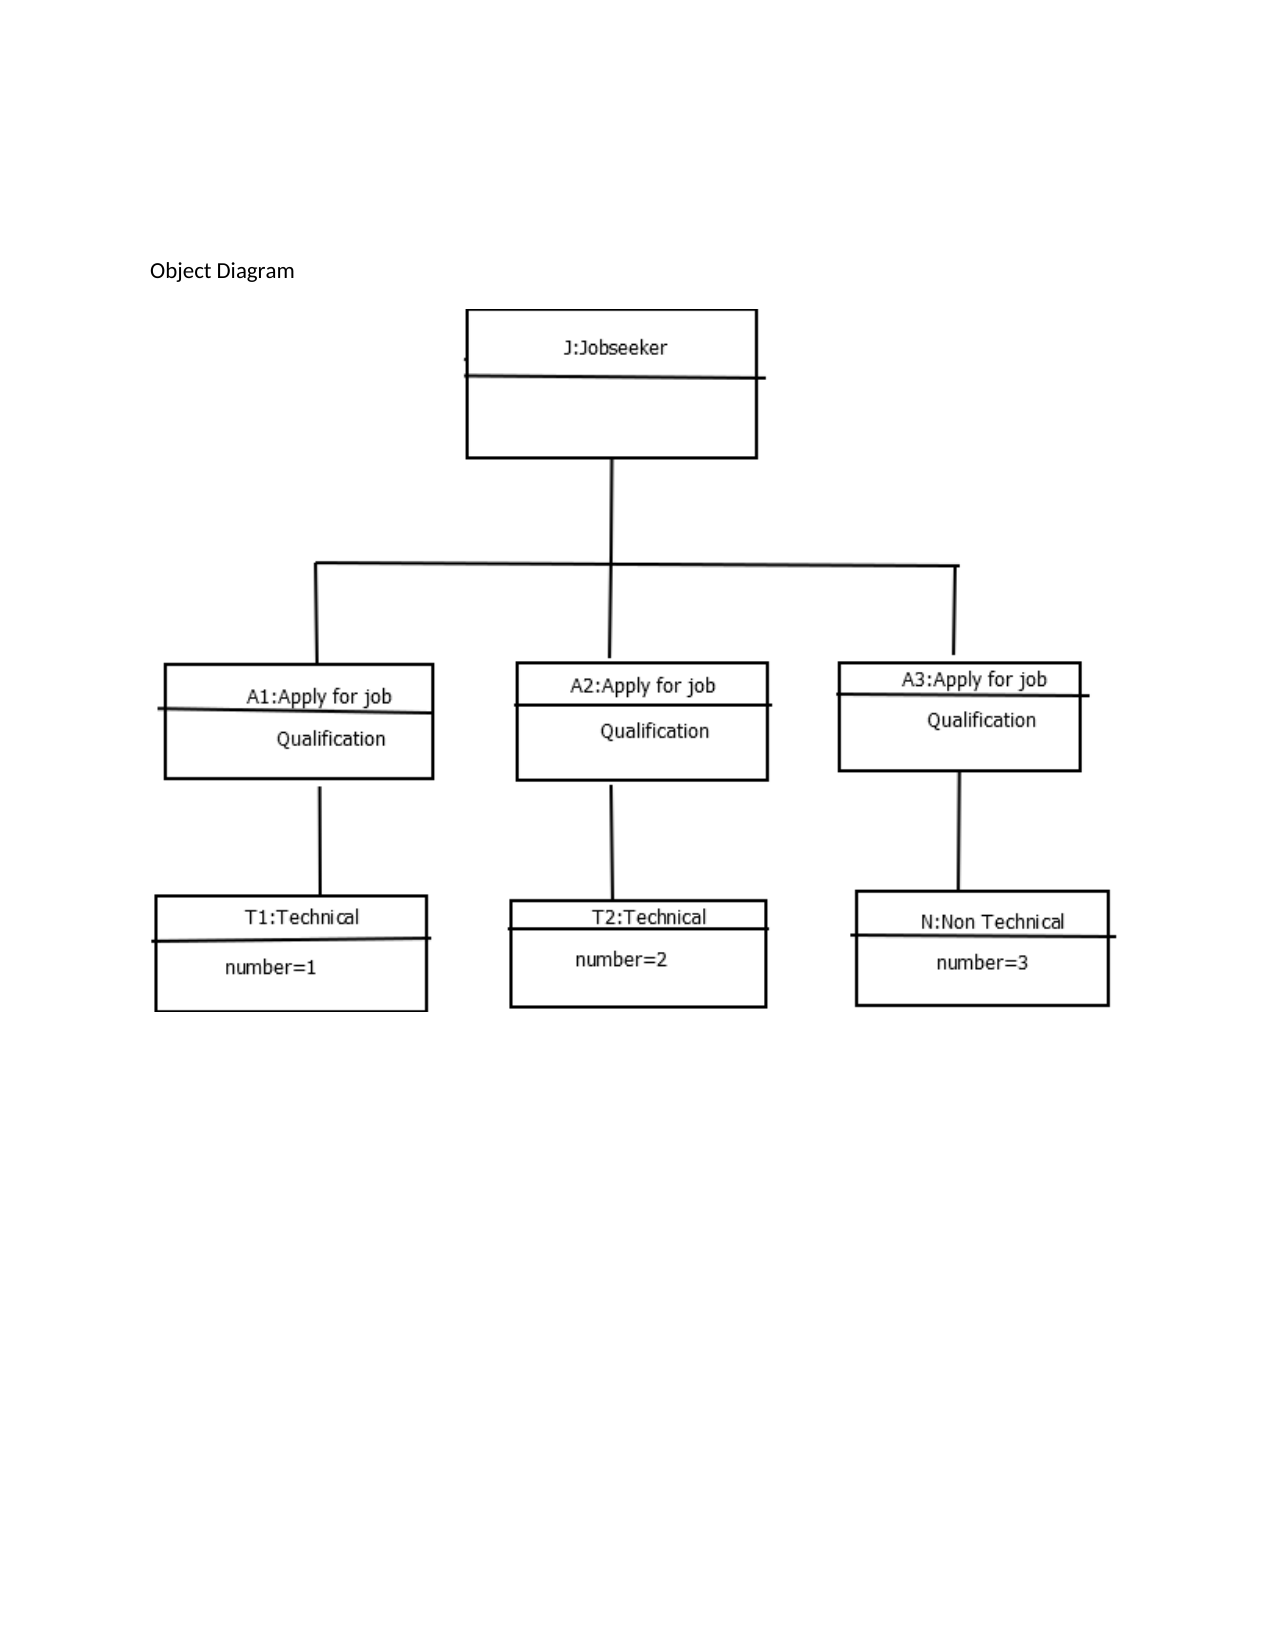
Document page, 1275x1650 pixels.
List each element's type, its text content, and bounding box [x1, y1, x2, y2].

picture [150, 309, 1118, 1012]
text Object Diagram [150, 256, 1125, 284]
